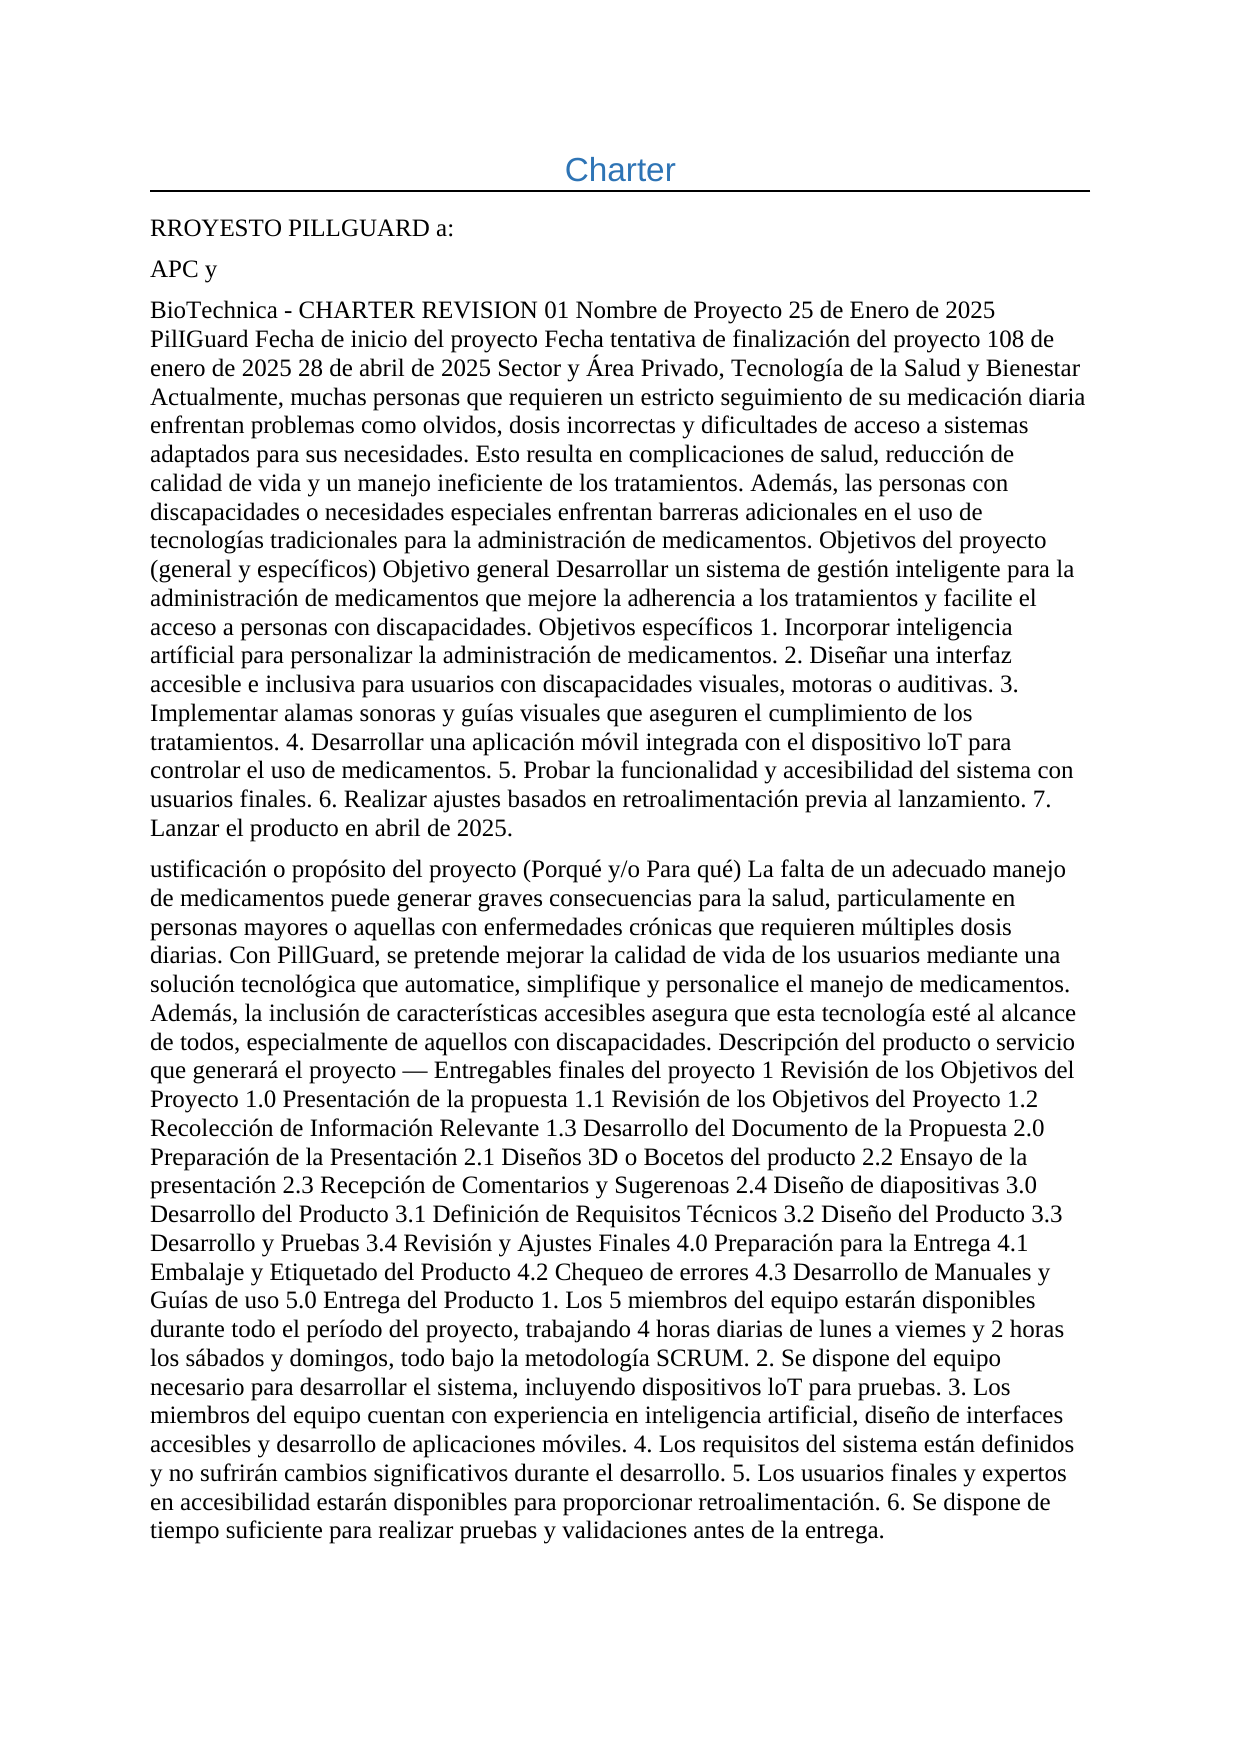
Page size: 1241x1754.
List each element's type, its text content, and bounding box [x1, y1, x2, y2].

text BioTechnica - CHARTER REVISION 01 Nombre de Proyecto 25 de Enero de 2025 PilIGuard Fecha de inicio del proyecto Fecha tentativa de finalización del proyecto 108 de enero de 2025 28 de abril de 2025 Sector y Área Privado, Tecnología de la Salud y Bienestar Actualmente, muchas personas que requieren un estricto seguimiento de su medicación diaria enfrentan problemas como olvidos, dosis incorrectas y dificultades de acceso a sistemas adaptados para sus necesidades. Esto resulta en complicaciones de salud, reducción de calidad de vida y un manejo ineficiente de los tratamientos. Además, las personas con discapacidades o necesidades especiales enfrentan barreras adicionales en el uso de tecnologías tradicionales para la administración de medicamentos. Objetivos del proyecto (general y específicos) Objetivo general Desarrollar un sistema de gestión inteligente para la administración de medicamentos que mejore la adherencia a los tratamientos y facilite el acceso a personas con discapacidades. Objetivos específicos 1. Incorporar inteligencia artíficial para personalizar la administración de medicamentos. 2. Diseñar una interfaz accesible e inclusiva para usuarios con discapacidades visuales, motoras o auditivas. 3. Implementar alamas sonoras y guías visuales que aseguren el cumplimiento de los tratamientos. 4. Desarrollar una aplicación móvil integrada con el dispositivo loT para controlar el uso de medicamentos. 5. Probar la funcionalidad y accesibilidad del sistema con usuarios finales. 6. Realizar ajustes basados en retroalimentación previa al lanzamiento. 7. Lanzar el producto en abril de 2025. [150, 295, 1090, 842]
text ustificación o propósito del proyecto (Porqué y/o Para qué) La falta de un adecuado manejo de medicamentos puede generar graves consecuencias para la salud, particulamente en personas mayores o aquellas con enfermedades crónicas que requieren múltiples dosis diarias. Con PillGuard, se pretende mejorar la calidad de vida de los usuarios mediante una solución tecnológica que automatice, simplifique y personalice el manejo de medicamentos. Además, la inclusión de características accesibles asegura que esta tecnología esté al alcance de todos, especialmente de aquellos con discapacidades. Descripción del producto o servicio que generará el proyecto — Entregables finales del proyecto 1 Revisión de los Objetivos del Proyecto 1.0 Presentación de la propuesta 1.1 Revisión de los Objetivos del Proyecto 1.2 Recolección de Información Relevante 1.3 Desarrollo del Documento de la Propuesta 2.0 Preparación de la Presentación 2.1 Diseños 3D o Bocetos del producto 2.2 Ensayo de la presentación 2.3 Recepción de Comentarios y Sugerenoas 2.4 Diseño de diapositivas 3.0 Desarrollo del Producto 3.1 Definición de Requisitos Técnicos 3.2 Diseño del Producto 3.3 Desarrollo y Pruebas 3.4 Revisión y Ajustes Finales 4.0 Preparación para la Entrega 4.1 Embalaje y Etiquetado del Producto 4.2 Chequeo de errores 4.3 Desarrollo de Manuales y Guías de uso 5.0 Entrega del Producto 1. Los 5 miembros del equipo estarán disponibles durante todo el período del proyecto, trabajando 4 horas diarias de lunes a viemes y 2 horas los sábados y domingos, todo bajo la metodología SCRUM. 2. Se dispone del equipo necesario para desarrollar el sistema, incluyendo dispositivos loT para pruebas. 3. Los miembros del equipo cuentan con experiencia en inteligencia artificial, diseño de interfaces accesibles y desarrollo de aplicaciones móviles. 4. Los requisitos del sistema están definidos y no sufrirán cambios significativos durante el desarrollo. 5. Los usuarios finales y expertos en accesibilidad estarán disponibles para proporcionar retroalimentación. 6. Se dispone de tiempo suficiente para realizar pruebas y validaciones antes de la entrega. [150, 854, 1090, 1544]
text RROYESTO PILLGUARD a: [150, 213, 1090, 242]
text APC y [150, 254, 1090, 283]
subtitle Charter [150, 150, 1090, 190]
